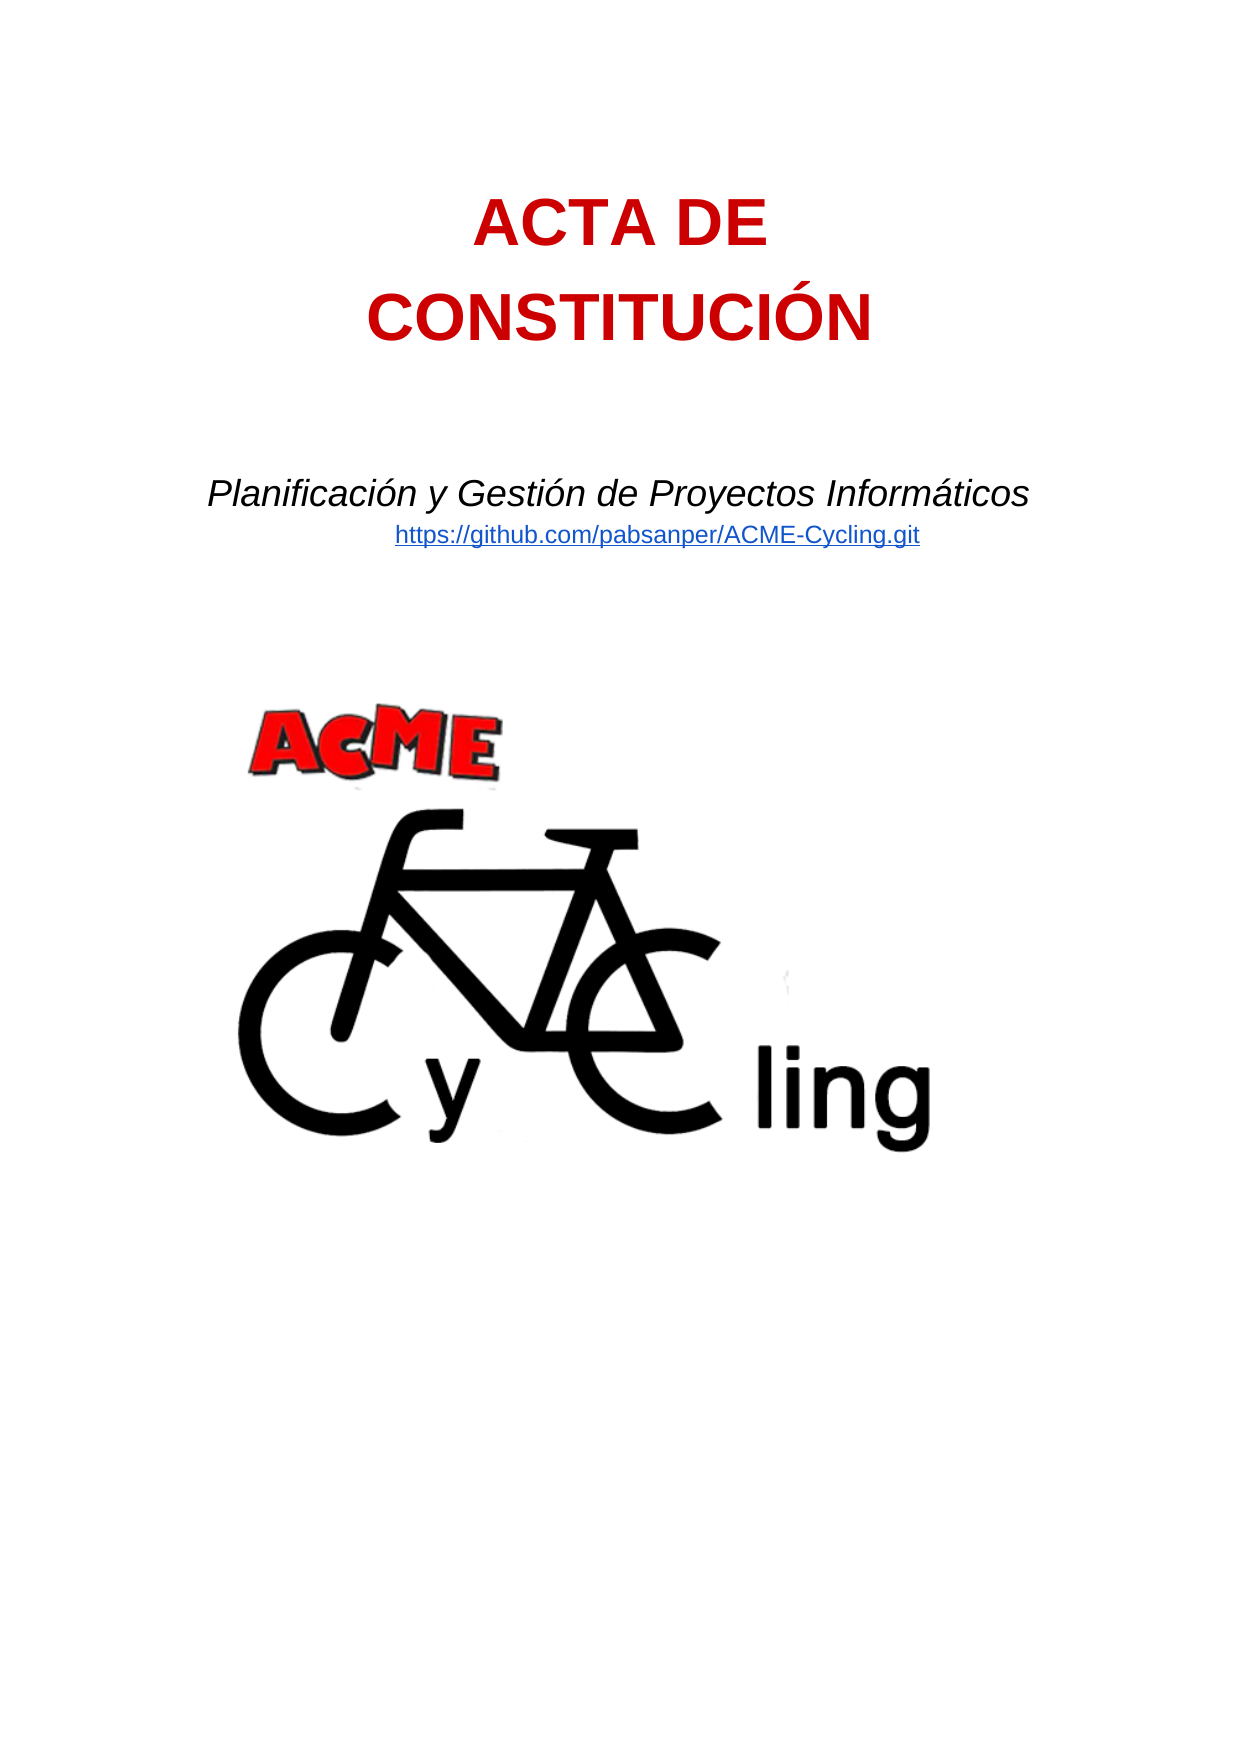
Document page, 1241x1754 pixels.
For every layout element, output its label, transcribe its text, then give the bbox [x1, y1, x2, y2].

title ACTA DE [150, 183, 1090, 260]
title CONSTITUCIÓN [150, 277, 1090, 354]
picture [81, 606, 1181, 1289]
subtitle Planificación y Gestión de Proyectos Informáticos [150, 471, 1090, 514]
text https://github.com/pabsanper/ACME-Cycling.git [225, 520, 1090, 549]
